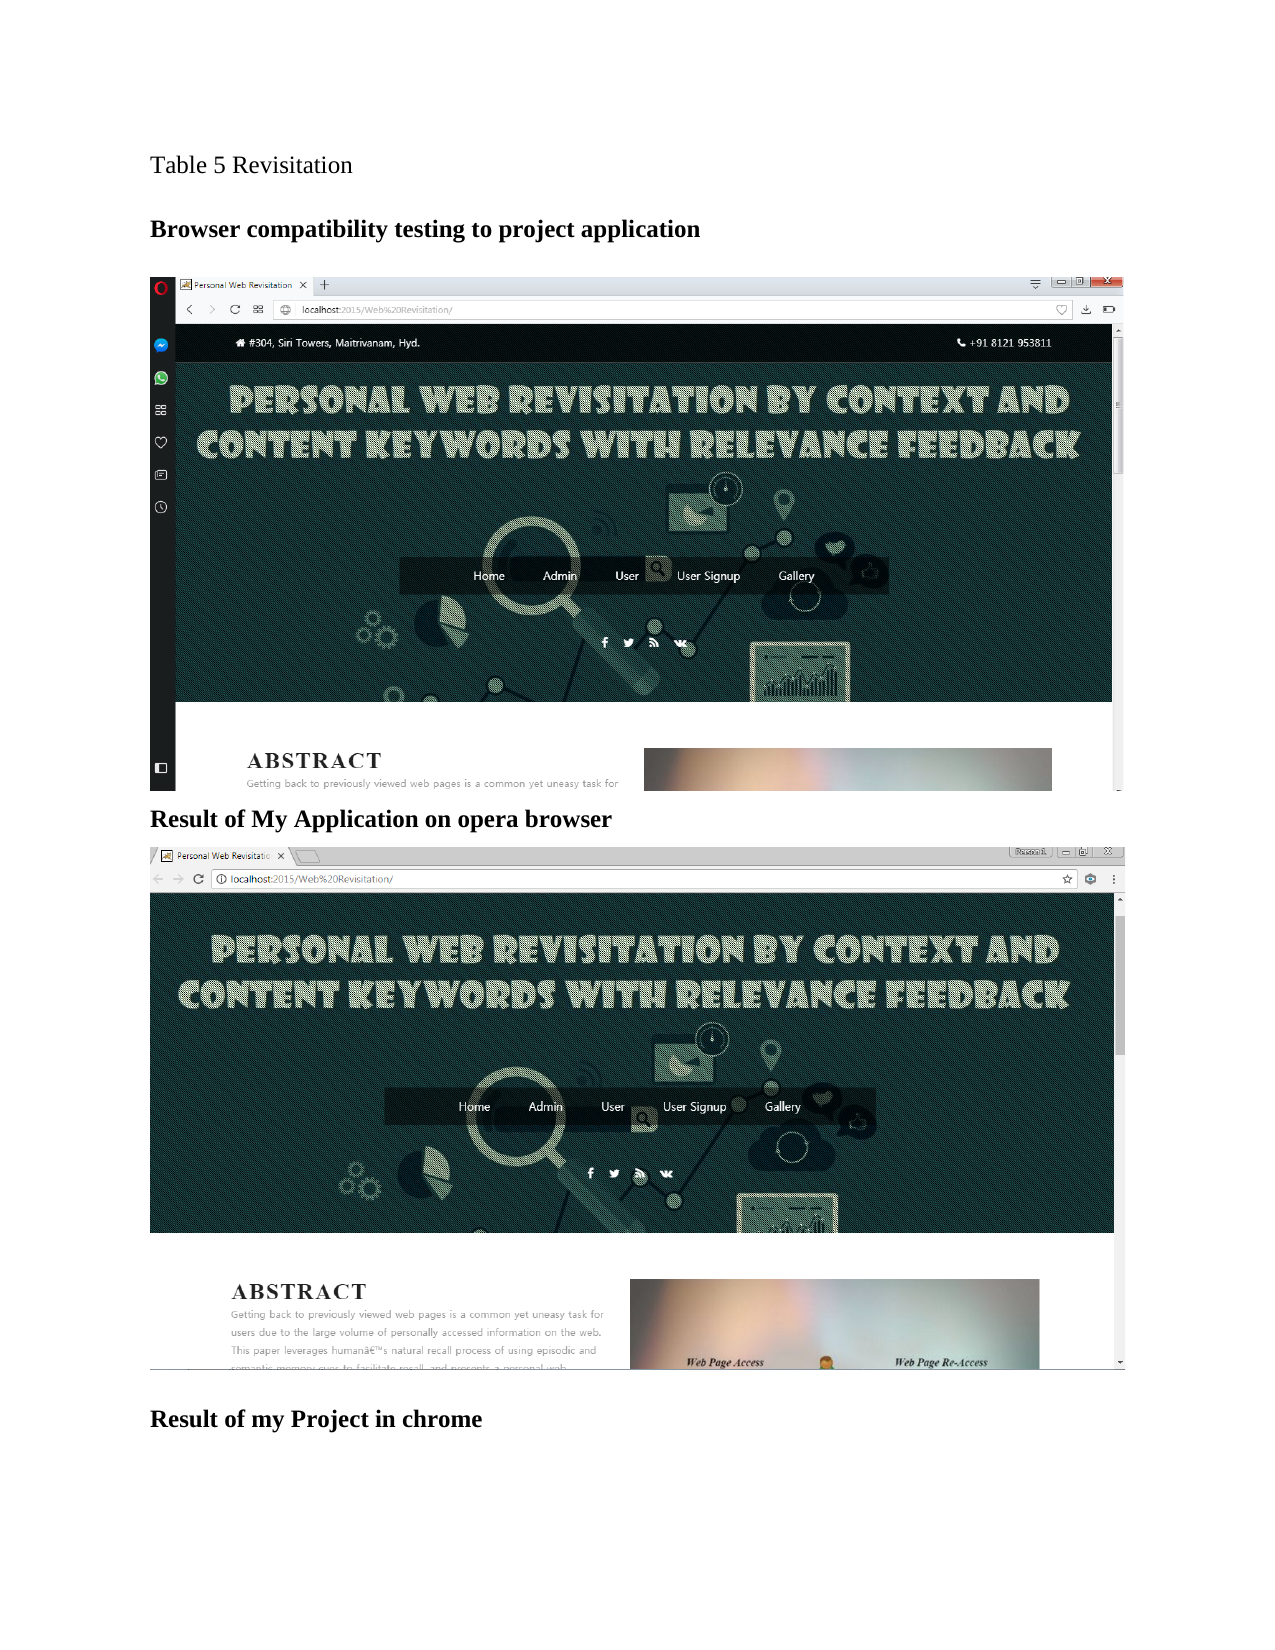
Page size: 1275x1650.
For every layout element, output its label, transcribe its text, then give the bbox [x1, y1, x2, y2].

text Table 5 Revisitation [150, 150, 1125, 179]
text Result of My Application on opera browser [150, 804, 1125, 833]
text Browser compatibility testing to project application [150, 214, 1125, 243]
picture [150, 277, 1124, 791]
picture [150, 847, 1125, 1370]
text Result of my Project in chrome [150, 1404, 1125, 1433]
